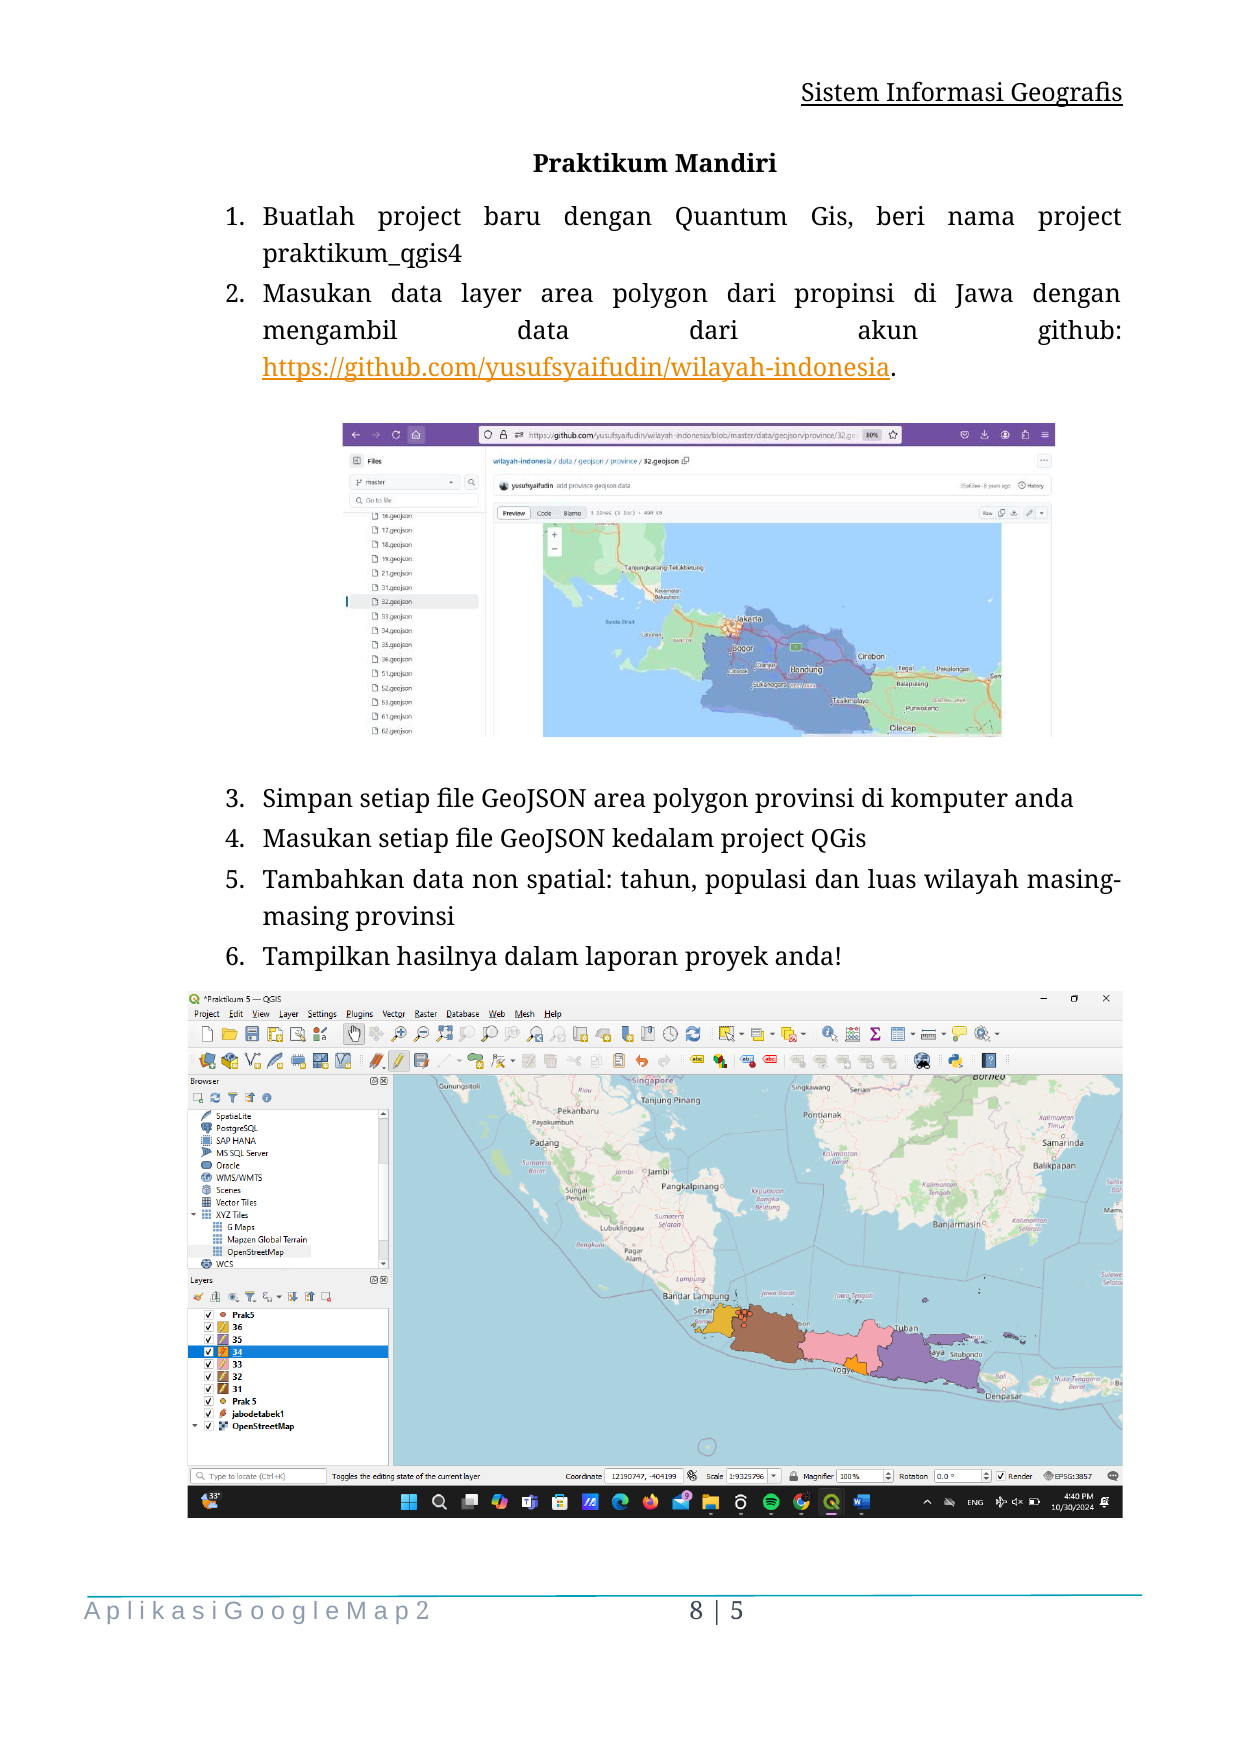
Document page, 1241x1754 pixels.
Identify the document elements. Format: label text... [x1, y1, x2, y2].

list Masukan data layer area polygon dari propinsi di Jawa dengan mengambil data dari akun github: https://github.com/yusufsyaifudin/wilayah-indonesia. [225, 276, 1122, 384]
list Simpan setiap file GeoJSON area polygon provinsi di komputer anda [225, 780, 1122, 814]
text Praktikum Mandiri [187, 145, 1122, 179]
list Masukan setiap file GeoJSON kedalam project QGis [225, 821, 1122, 855]
list Tambahkan data non spatial: tahun, populasi dan luas wilayah masing-masing provinsi [225, 862, 1122, 933]
list Tampilkan hasilnya dalam laporan proyek anda! [225, 939, 1122, 973]
list Buatlah project baru dengan Quantum Gis, beri nama project praktikum_qgis4 [225, 199, 1122, 269]
picture [342, 423, 1055, 737]
picture [187, 991, 1123, 1518]
